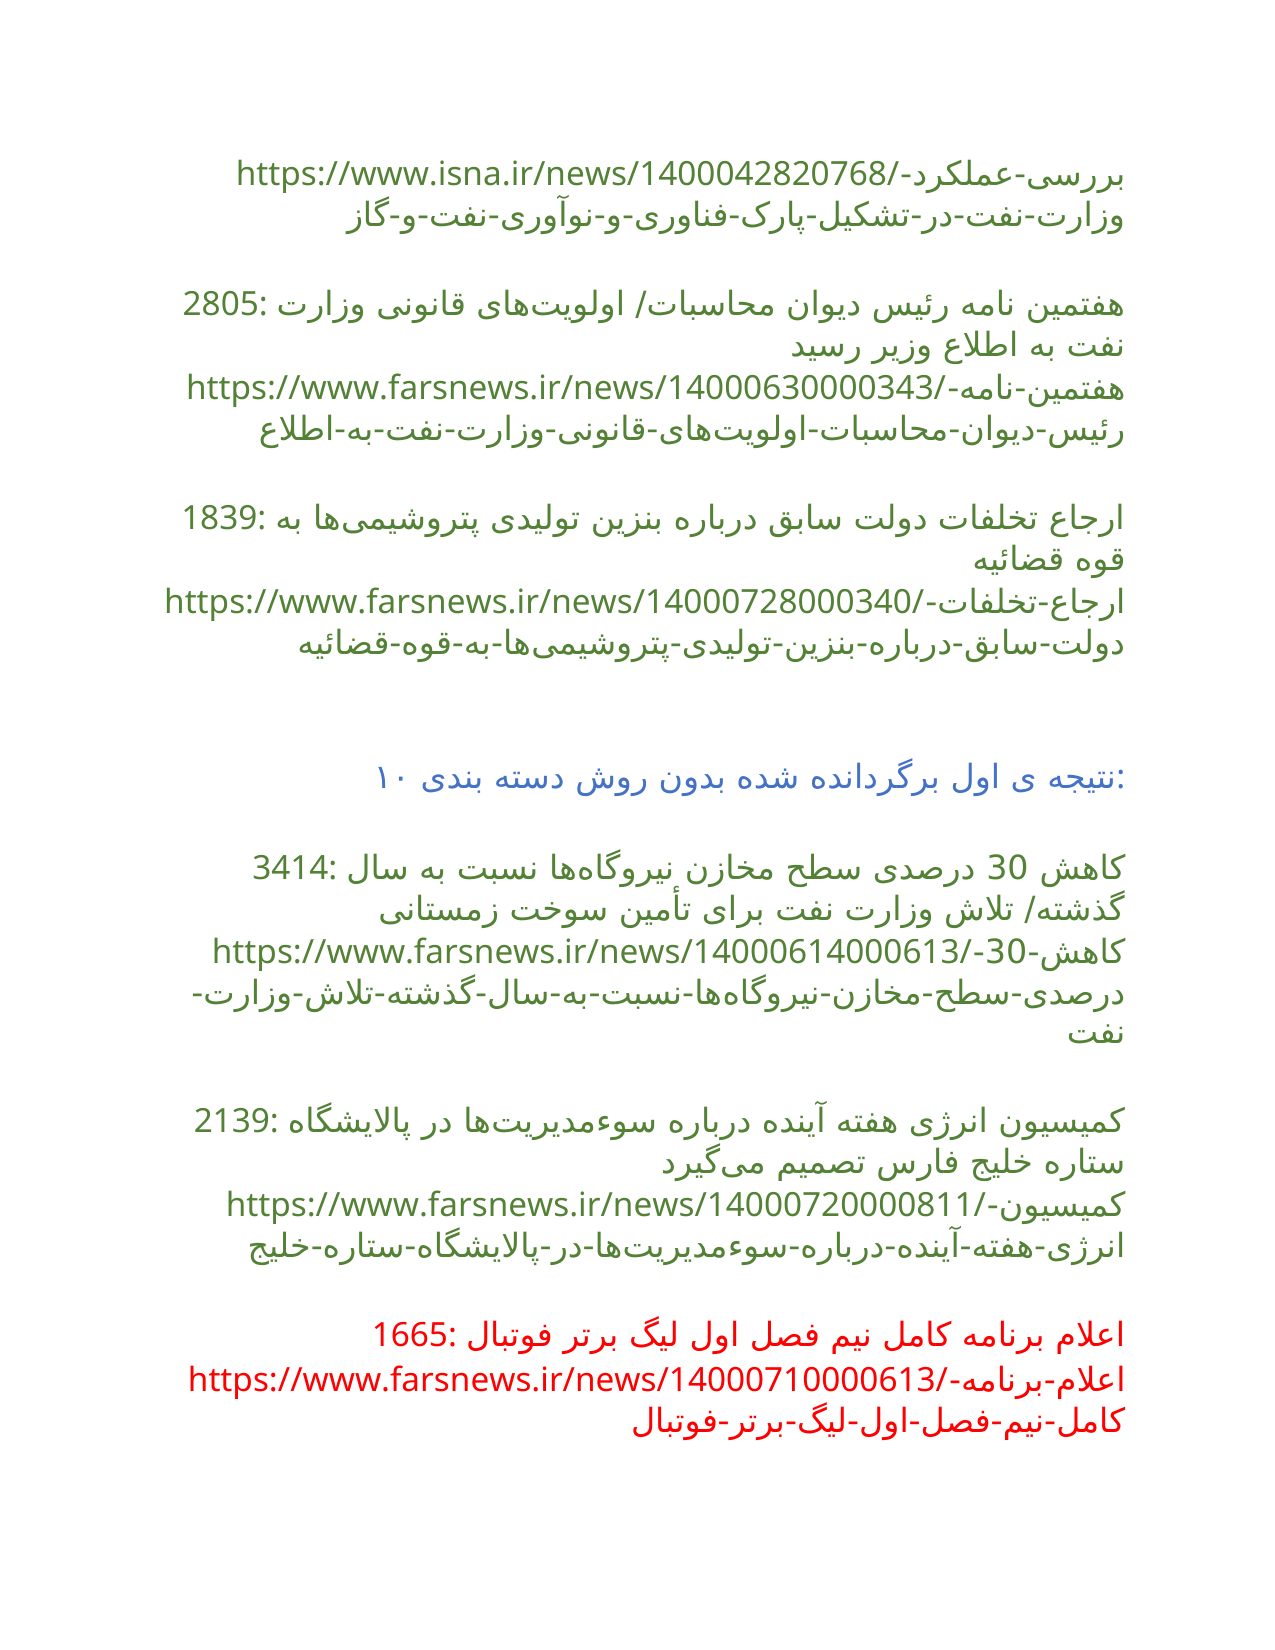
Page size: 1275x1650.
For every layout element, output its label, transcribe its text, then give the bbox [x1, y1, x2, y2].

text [150, 150, 1125, 234]
text https://www.farsnews.ir/news/14000710000613/اعلام-برنامه-کامل-نیم-فصل-اول-لیگ-برتر-فوتبال [150, 1356, 1125, 1440]
text 2139: کمیسیون انرژی هفته آینده درباره سوءمدیریت‌ها در پالایشگاه ستاره خلیج فارس تصمیم می‌گیرد [150, 1097, 1125, 1181]
text 1665: اعلام برنامه کامل نیم فصل اول لیگ برتر فوتبال [150, 1311, 1125, 1356]
text https://www.farsnews.ir/news/14000630000343/هفتمین-نامه-رئیس-دیوان-محاسبات-اولویت‌های-قانونی-وزارت-نفت-به-اطلاع [150, 364, 1125, 448]
text 1839: ارجاع تخلفات دولت سابق درباره بنزین تولیدی پتروشیمی‌ها به قوه قضائیه [150, 494, 1125, 578]
text 3414: کاهش 30 درصدی سطح مخازن نیروگاه‌ها نسبت به سال گذشته/ تلاش وزارت نفت برای تأمین سوخت زمستانی [150, 844, 1125, 928]
text https://www.farsnews.ir/news/14000614000613/کاهش-30-درصدی-سطح-مخازن-نیروگاه‌ها-نسبت-به-سال-گذشته-تلاش-وزارت-نفت [150, 928, 1125, 1051]
text https://www.farsnews.ir/news/14000720000811/کمیسیون-انرژی-هفته-آینده-درباره-سوءمدیریت‌ها-در-پالایشگاه-ستاره-خلیج [150, 1181, 1125, 1265]
text 2805: هفتمین نامه رئیس دیوان محاسبات/ اولویت‌های قانونی وزارت نفت به اطلاع وزیر رسید [150, 280, 1125, 364]
text ۱۰ نتیجه ی اول برگردانده شده بدون روش دسته بندی: [150, 753, 1125, 798]
text https://www.farsnews.ir/news/14000728000340/ارجاع-تخلفات-دولت-سابق-درباره-بنزین-تولیدی-پتروشیمی‌ها-به-قوه-قضائیه [150, 578, 1125, 662]
